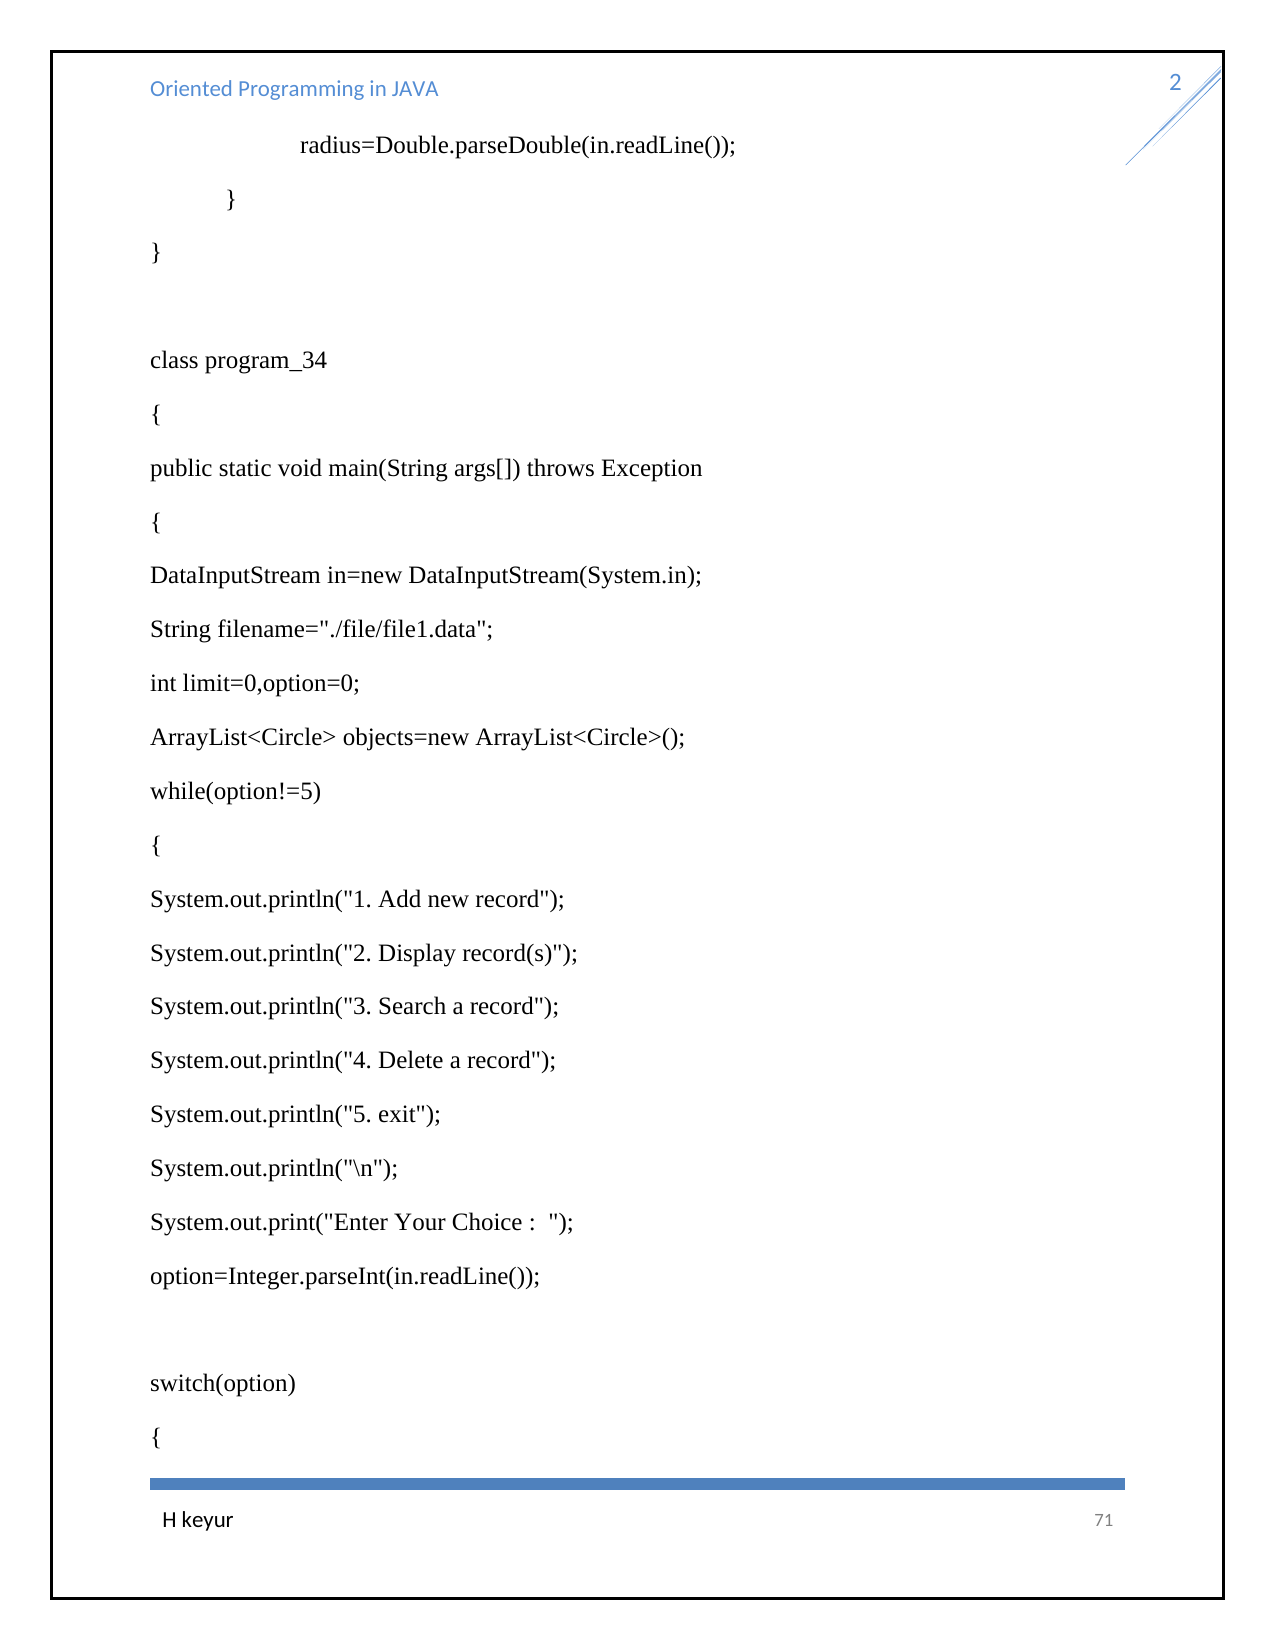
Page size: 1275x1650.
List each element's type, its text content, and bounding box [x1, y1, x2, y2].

text class program_34 [150, 345, 1125, 374]
text switch(option) [150, 1368, 1125, 1397]
text } [150, 237, 1125, 266]
text int limit=0,option=0; [150, 668, 1125, 697]
text { [150, 507, 1125, 536]
text option=Integer.parseInt(in.readLine()); [150, 1261, 1125, 1289]
text String filename="./file/file1.data"; [150, 614, 1125, 643]
text System.out.print("Enter Your Choice : "); [150, 1207, 1125, 1236]
text { [150, 399, 1125, 428]
text System.out.println("\n"); [150, 1153, 1125, 1182]
text public static void main(String args[]) throws Exception [150, 453, 1125, 482]
text System.out.println("3. Search a record"); [150, 991, 1125, 1020]
text radius=Double.parseDouble(in.readLine()); [150, 130, 1125, 158]
text } [150, 184, 1125, 212]
text while(option!=5) [150, 776, 1125, 805]
text { [150, 1422, 1125, 1451]
text { [150, 830, 1125, 859]
text System.out.println("1. Add new record"); [150, 884, 1125, 912]
text System.out.println("4. Delete a record"); [150, 1045, 1125, 1074]
text System.out.println("5. exit"); [150, 1099, 1125, 1128]
text DataInputStream in=new DataInputStream(System.in); [150, 561, 1125, 589]
text System.out.println("2. Display record(s)"); [150, 938, 1125, 966]
text ArrayList<Circle> objects=new ArrayList<Circle>(); [150, 722, 1125, 751]
